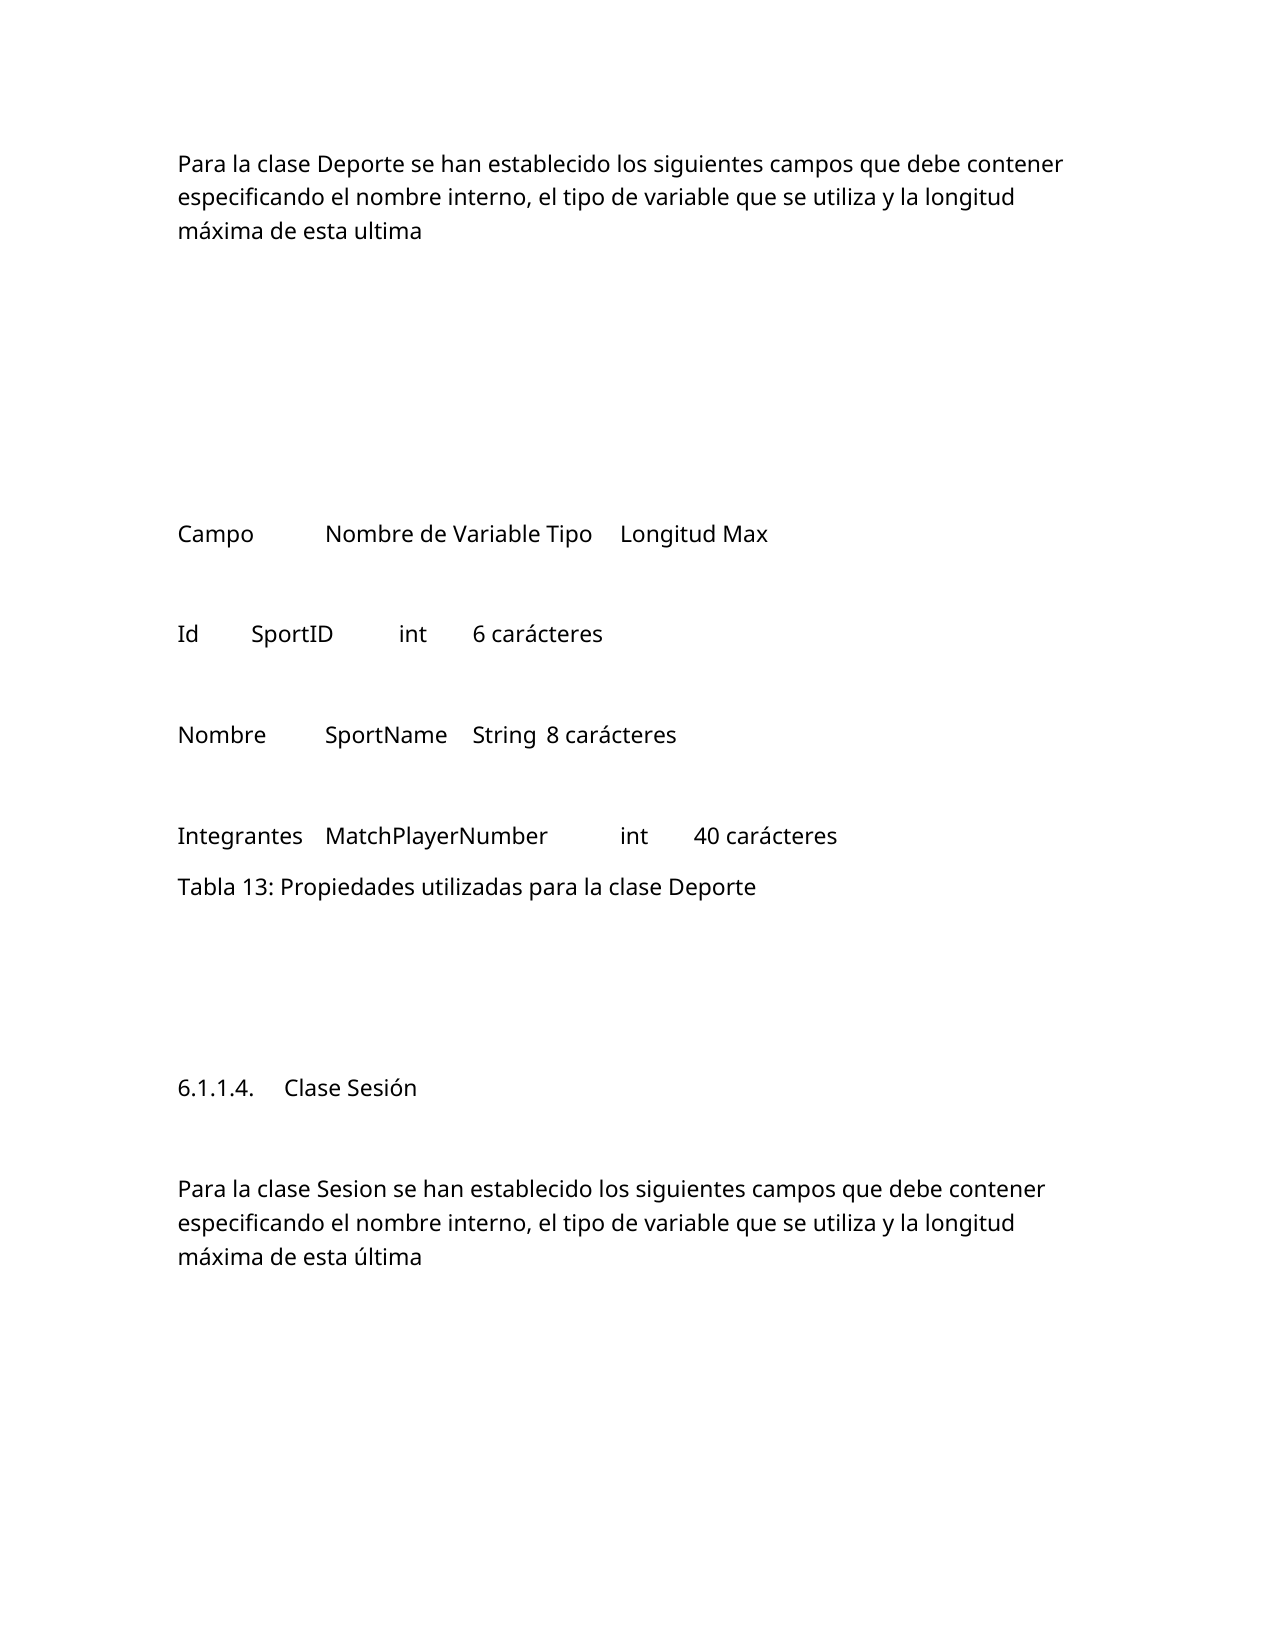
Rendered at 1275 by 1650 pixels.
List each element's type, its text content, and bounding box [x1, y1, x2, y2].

text Campo Nombre de Variable Tipo Longitud Max [177, 518, 1098, 549]
text Nombre SportName String 8 carácteres [177, 719, 1098, 751]
text 6.1.1.4. Clase Sesión [177, 1072, 1098, 1103]
text Integrantes MatchPlayerNumber int 40 carácteres [177, 820, 1098, 851]
text Id SportID int 6 carácteres [177, 618, 1098, 650]
text Para la clase Sesion se han establecido los siguientes campos que debe contener especificando el nombre interno, el tipo de variable que se utiliza y la longitud máxima de esta última [177, 1173, 1098, 1272]
text Para la clase Deporte se han establecido los siguientes campos que debe contener especificando el nombre interno, el tipo de variable que se utiliza y la longitud máxima de esta ultima [177, 148, 1098, 246]
text Tabla 13: Propiedades utilizadas para la clase Deporte [177, 871, 1098, 902]
